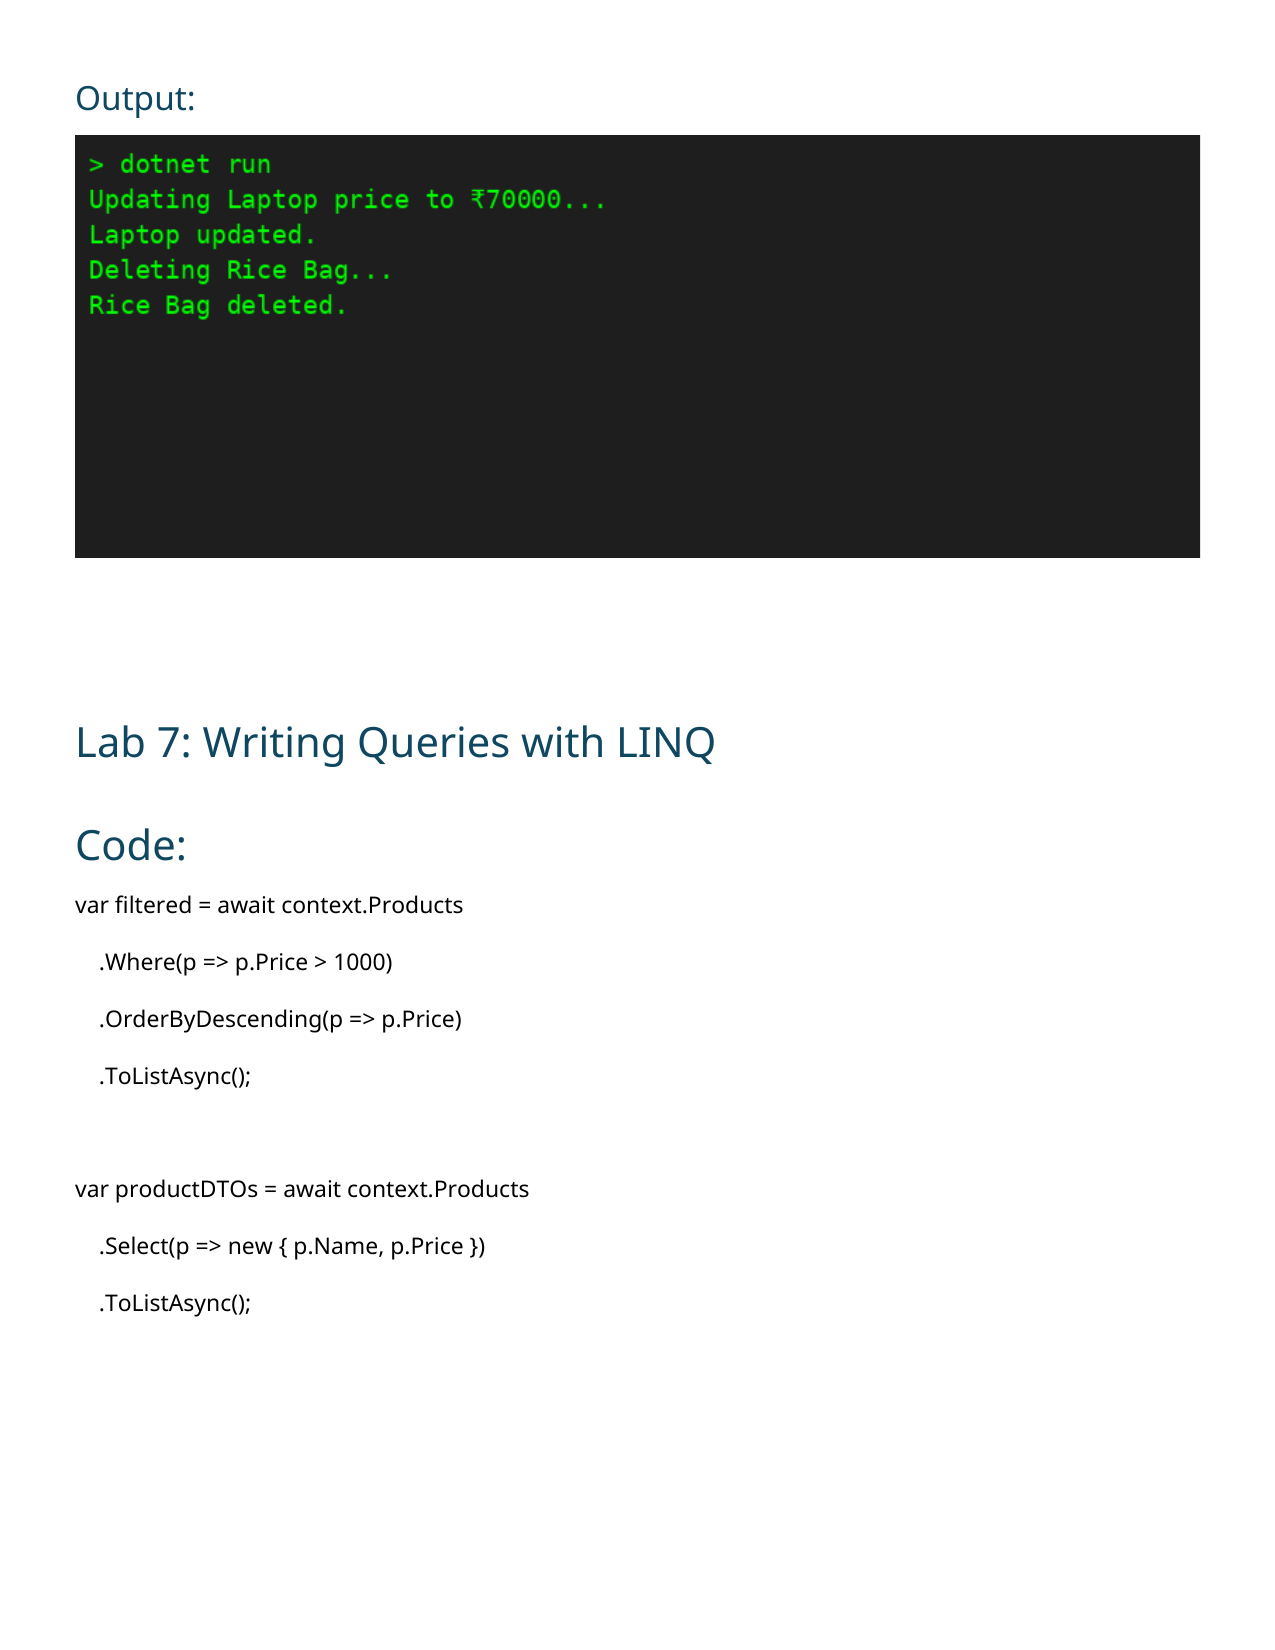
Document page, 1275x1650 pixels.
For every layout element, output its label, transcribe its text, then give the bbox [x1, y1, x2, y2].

subtitle Lab 7: Writing Queries with LINQ [75, 713, 1200, 770]
picture [75, 135, 1200, 558]
text .ToListAsync(); [75, 1287, 1200, 1318]
text .ToListAsync(); [75, 1060, 1200, 1091]
subtitle Output: [75, 75, 1200, 120]
text var productDTOs = await context.Products [75, 1173, 1200, 1204]
text .OrderByDescending(p => p.Price) [75, 1003, 1200, 1034]
text var filtered = await context.Products [75, 889, 1200, 921]
text .Where(p => p.Price > 1000) [75, 946, 1200, 977]
text .Select(p => new { p.Name, p.Price }) [75, 1230, 1200, 1261]
subtitle Code: [75, 816, 1200, 873]
